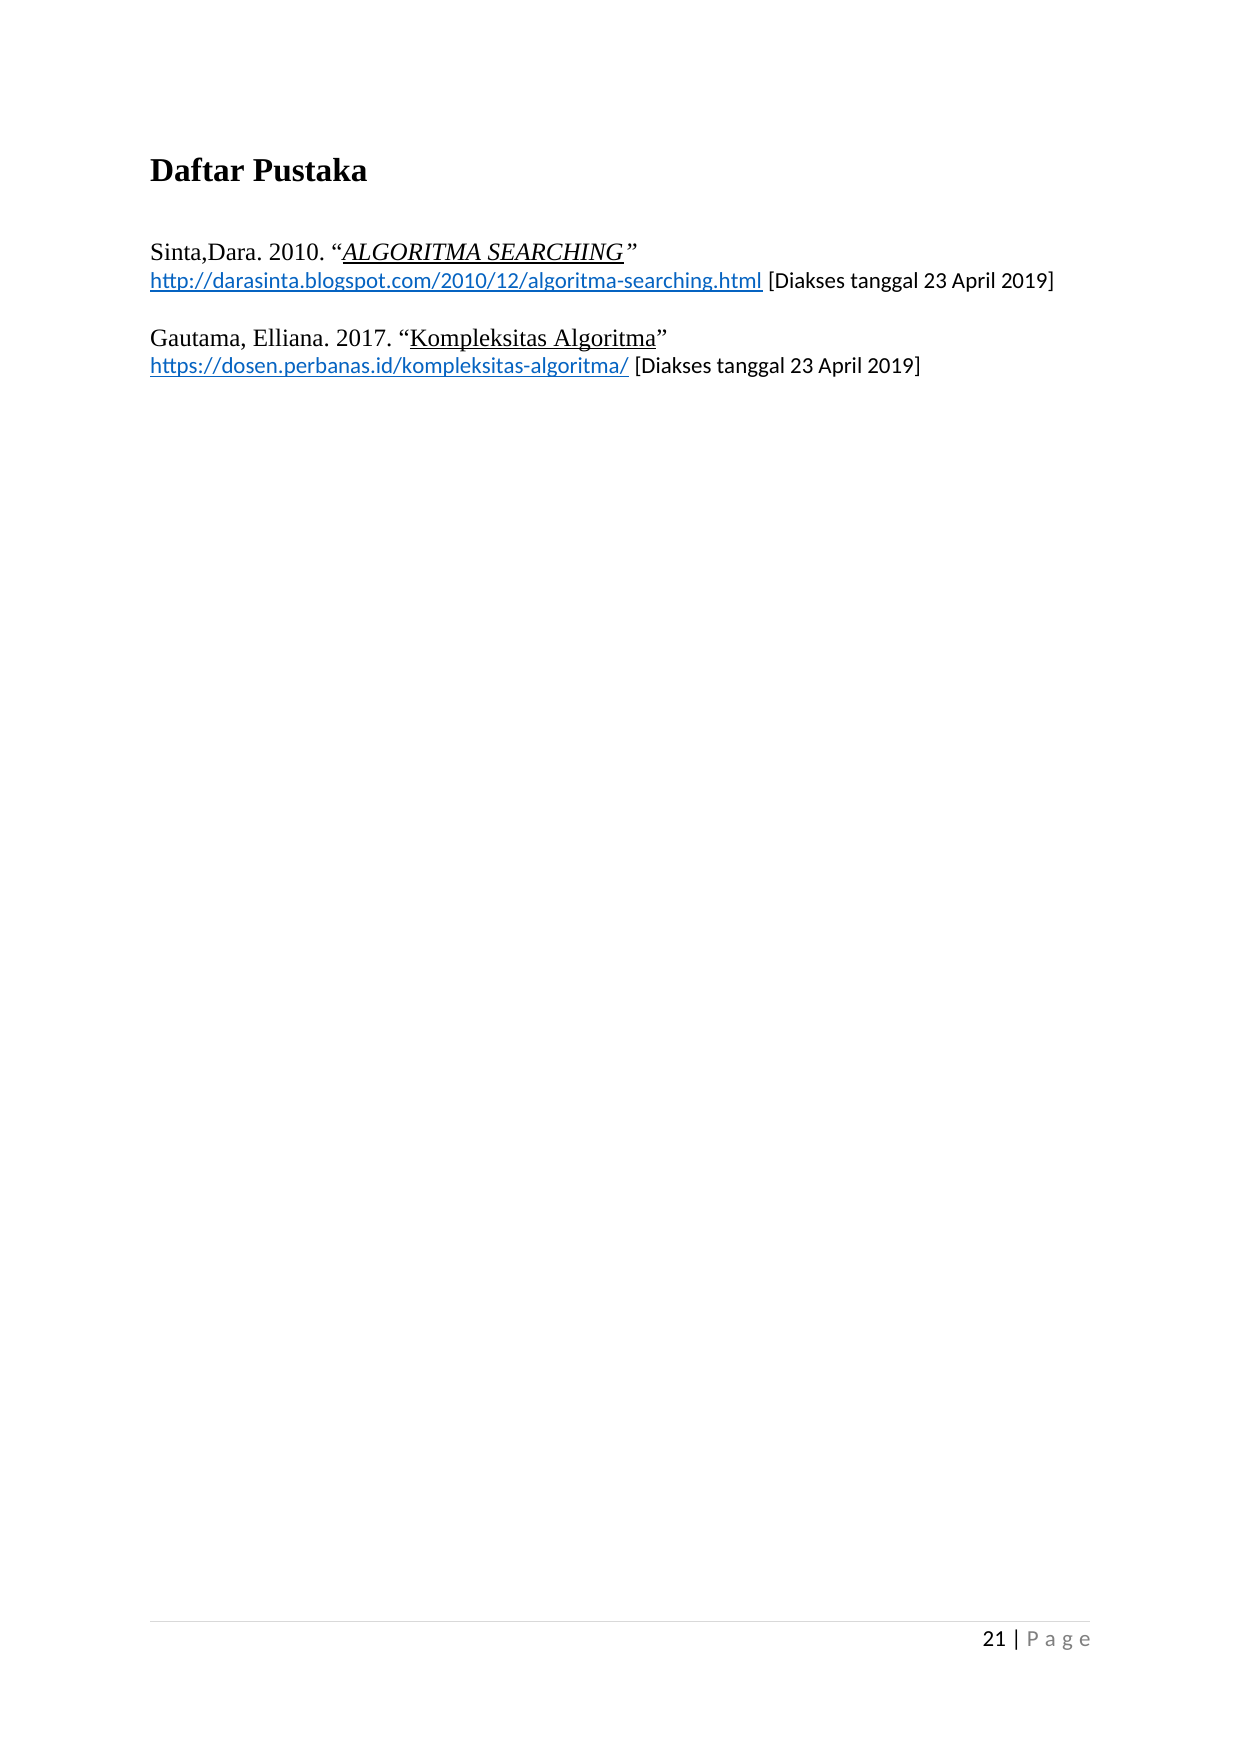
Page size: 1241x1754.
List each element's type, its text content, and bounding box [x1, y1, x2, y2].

text http://darasinta.blogspot.com/2010/12/algoritma-searching.html [Diakses tanggal 23 April 2019] [150, 266, 1090, 294]
text https://dosen.perbanas.id/kompleksitas-algoritma/ [Diakses tanggal 23 April 2019] [150, 351, 1090, 379]
text Gautama, Elliana. 2017. “Kompleksitas Algoritma” [150, 323, 1090, 351]
text Sinta,Dara. 2010. “ALGORITMA SEARCHING” [150, 237, 1090, 266]
subtitle Daftar Pustaka [150, 150, 1090, 188]
